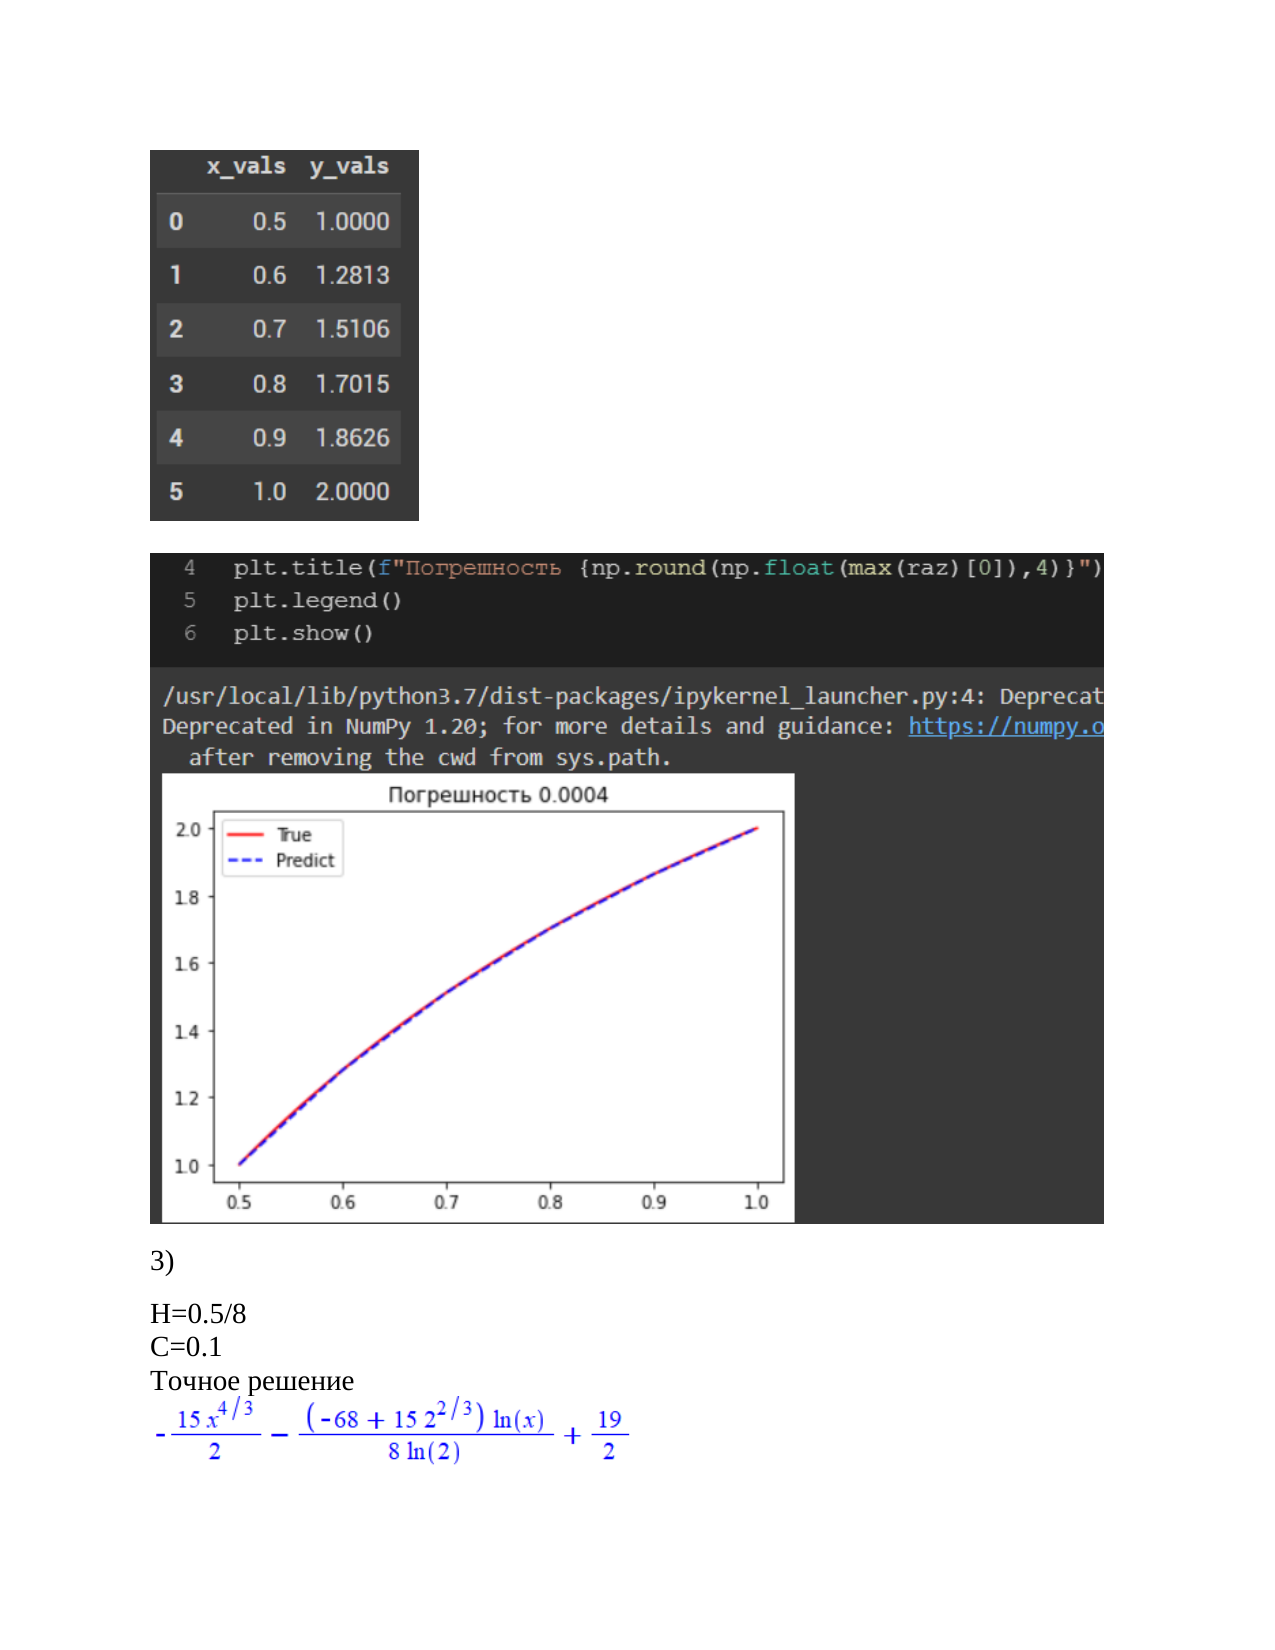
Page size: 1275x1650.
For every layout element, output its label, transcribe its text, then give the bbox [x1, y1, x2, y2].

picture [150, 150, 419, 521]
text H=0.5/8 [150, 1296, 1125, 1329]
text С=0.1 [150, 1329, 1125, 1363]
text Точное решение [150, 1363, 1125, 1397]
picture [150, 553, 1104, 1224]
text 3) [150, 1243, 1125, 1277]
picture [150, 1396, 633, 1472]
